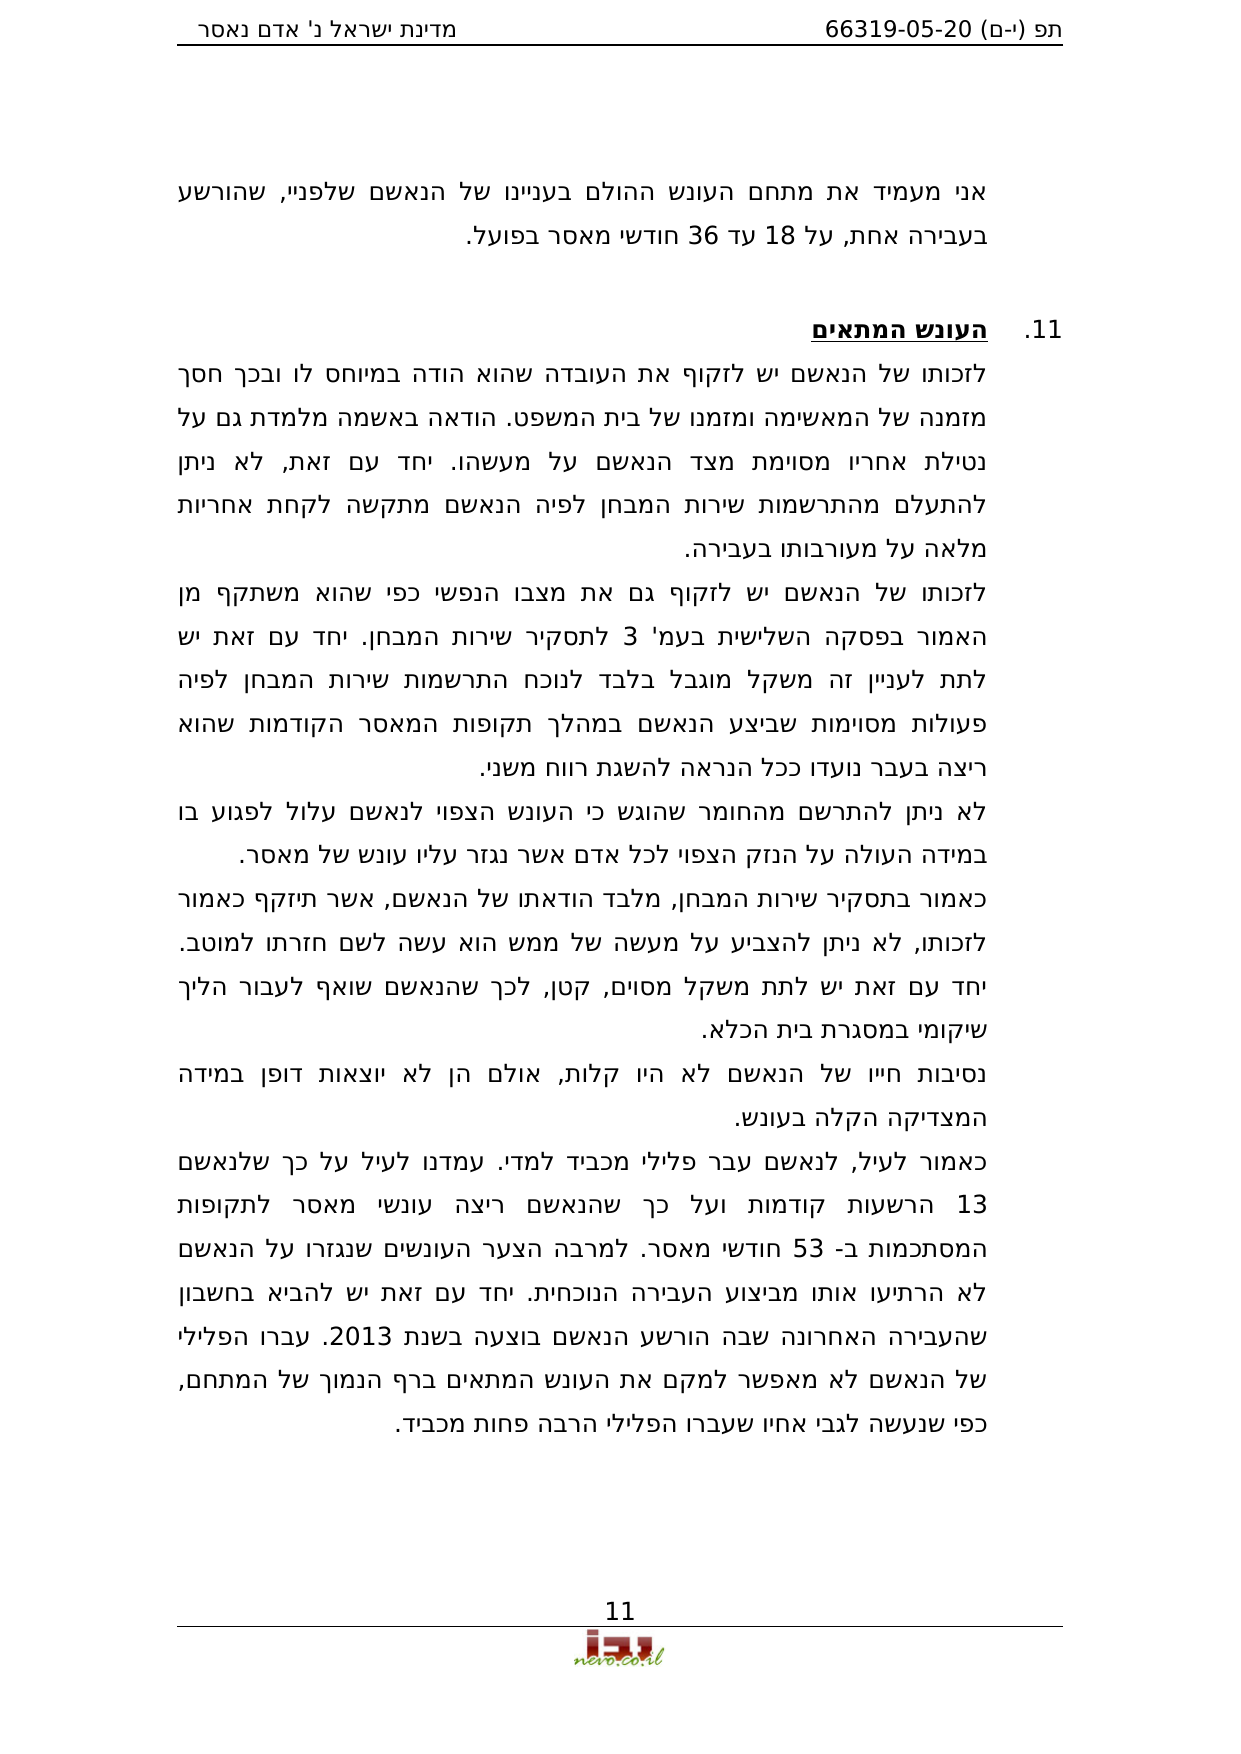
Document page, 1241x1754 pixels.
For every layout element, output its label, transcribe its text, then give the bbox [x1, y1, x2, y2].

text לזכותו של הנאשם יש לזקוף את העובדה שהוא הודה במיוחס לו ובכך חסך מזמנה של המאשימה ומזמנו של בית המשפט. הודאה באשמה מלמדת גם על נטילת אחריו מסוימת מצד הנאשם על מעשהו. יחד עם זאת, לא ניתן להתעלם מהתרשמות שירות המבחן לפיה הנאשם מתקשה לקחת אחריות מלאה על מעורבותו בעבירה. [177, 359, 1063, 564]
text לא ניתן להתרשם מהחומר שהוגש כי העונש הצפוי לנאשם עלול לפגוע בו במידה העולה על הנזק הצפוי לכל אדם אשר נגזר עליו עונש של מאסר. [177, 797, 1063, 870]
text נסיבות חייו של הנאשם לא היו קלות, אולם הן לא יוצאות דופן במידה המצדיקה הקלה בעונש. [177, 1059, 1063, 1132]
text לזכותו של הנאשם יש לזקוף גם את מצבו הנפשי כפי שהוא משתקף מן האמור בפסקה השלישית בעמ' 3 לתסקיר שירות המבחן. יחד עם זאת יש לתת לעניין זה משקל מוגבל בלבד לנוכח התרשמות שירות המבחן לפיה פעולות מסוימות שביצע הנאשם במהלך תקופות המאסר הקודמות שהוא ריצה בעבר נועדו ככל הנראה להשגת רווח משני. [177, 578, 1063, 782]
text 11. העונש המתאים [177, 316, 1063, 345]
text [177, 177, 1063, 250]
picture [574, 1629, 666, 1667]
text כאמור לעיל, לנאשם עבר פלילי מכביד למדי. עמדנו לעיל על כך שלנאשם 13 הרשעות קודמות ועל כך שהנאשם ריצה עונשי מאסר לתקופות המסתכמות ב- 53 חודשי מאסר. למרבה הצער העונשים שנגזרו על הנאשם לא הרתיעו אותו מביצוע העבירה הנוכחית. יחד עם זאת יש להביא בחשבון שהעבירה האחרונה שבה הורשע הנאשם בוצעה בשנת 2013. עברו הפלילי של הנאשם לא מאפשר למקם את העונש המתאים ברף הנמוך של המתחם, כפי שנעשה לגבי אחיו שעברו הפלילי הרבה פחות מכביד. [177, 1147, 1063, 1439]
text כאמור בתסקיר שירות המבחן, מלבד הודאתו של הנאשם, אשר תיזקף כאמור לזכותו, לא ניתן להצביע על מעשה של ממש הוא עשה לשם חזרתו למוטב. יחד עם זאת יש לתת משקל מסוים, קטן, לכך שהנאשם שואף לעבור הליך שיקומי במסגרת בית הכלא. [177, 884, 1063, 1045]
